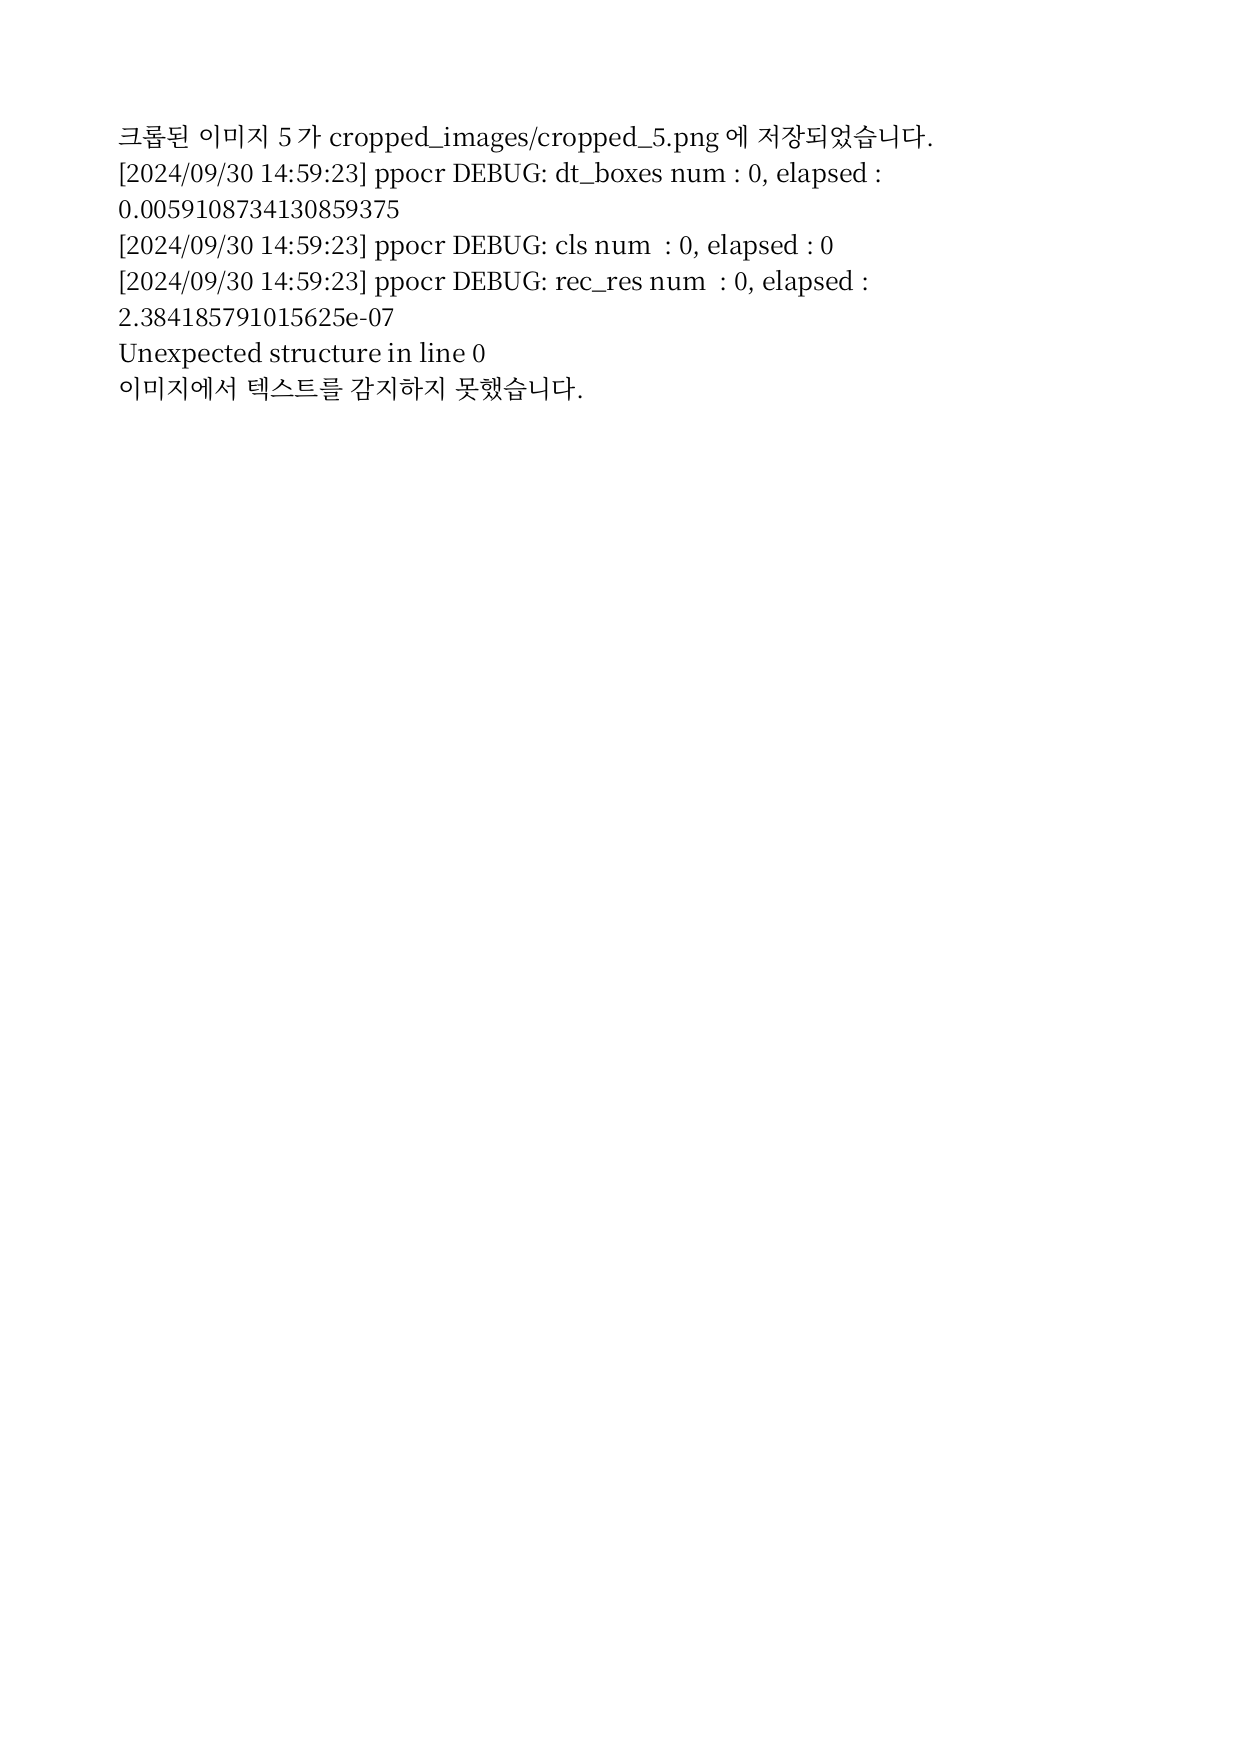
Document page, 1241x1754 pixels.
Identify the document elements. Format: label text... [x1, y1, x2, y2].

text [2024/09/30 14:59:23] ppocr DEBUG: rec_res num : 0, elapsed : 2.384185791015625e-07 [118, 262, 1122, 334]
text Unexpected structure in line 0 [118, 334, 1122, 370]
text 이미지에서 텍스트를 감지하지 못했습니다. [118, 370, 1122, 406]
text [2024/09/30 14:59:23] ppocr DEBUG: dt_boxes num : 0, elapsed : 0.0059108734130859375 [118, 154, 1122, 226]
text 크롭된 이미지 5가 cropped_images/cropped_5.png에 저장되었습니다. [118, 118, 1122, 154]
text [2024/09/30 14:59:23] ppocr DEBUG: cls num : 0, elapsed : 0 [118, 226, 1122, 262]
